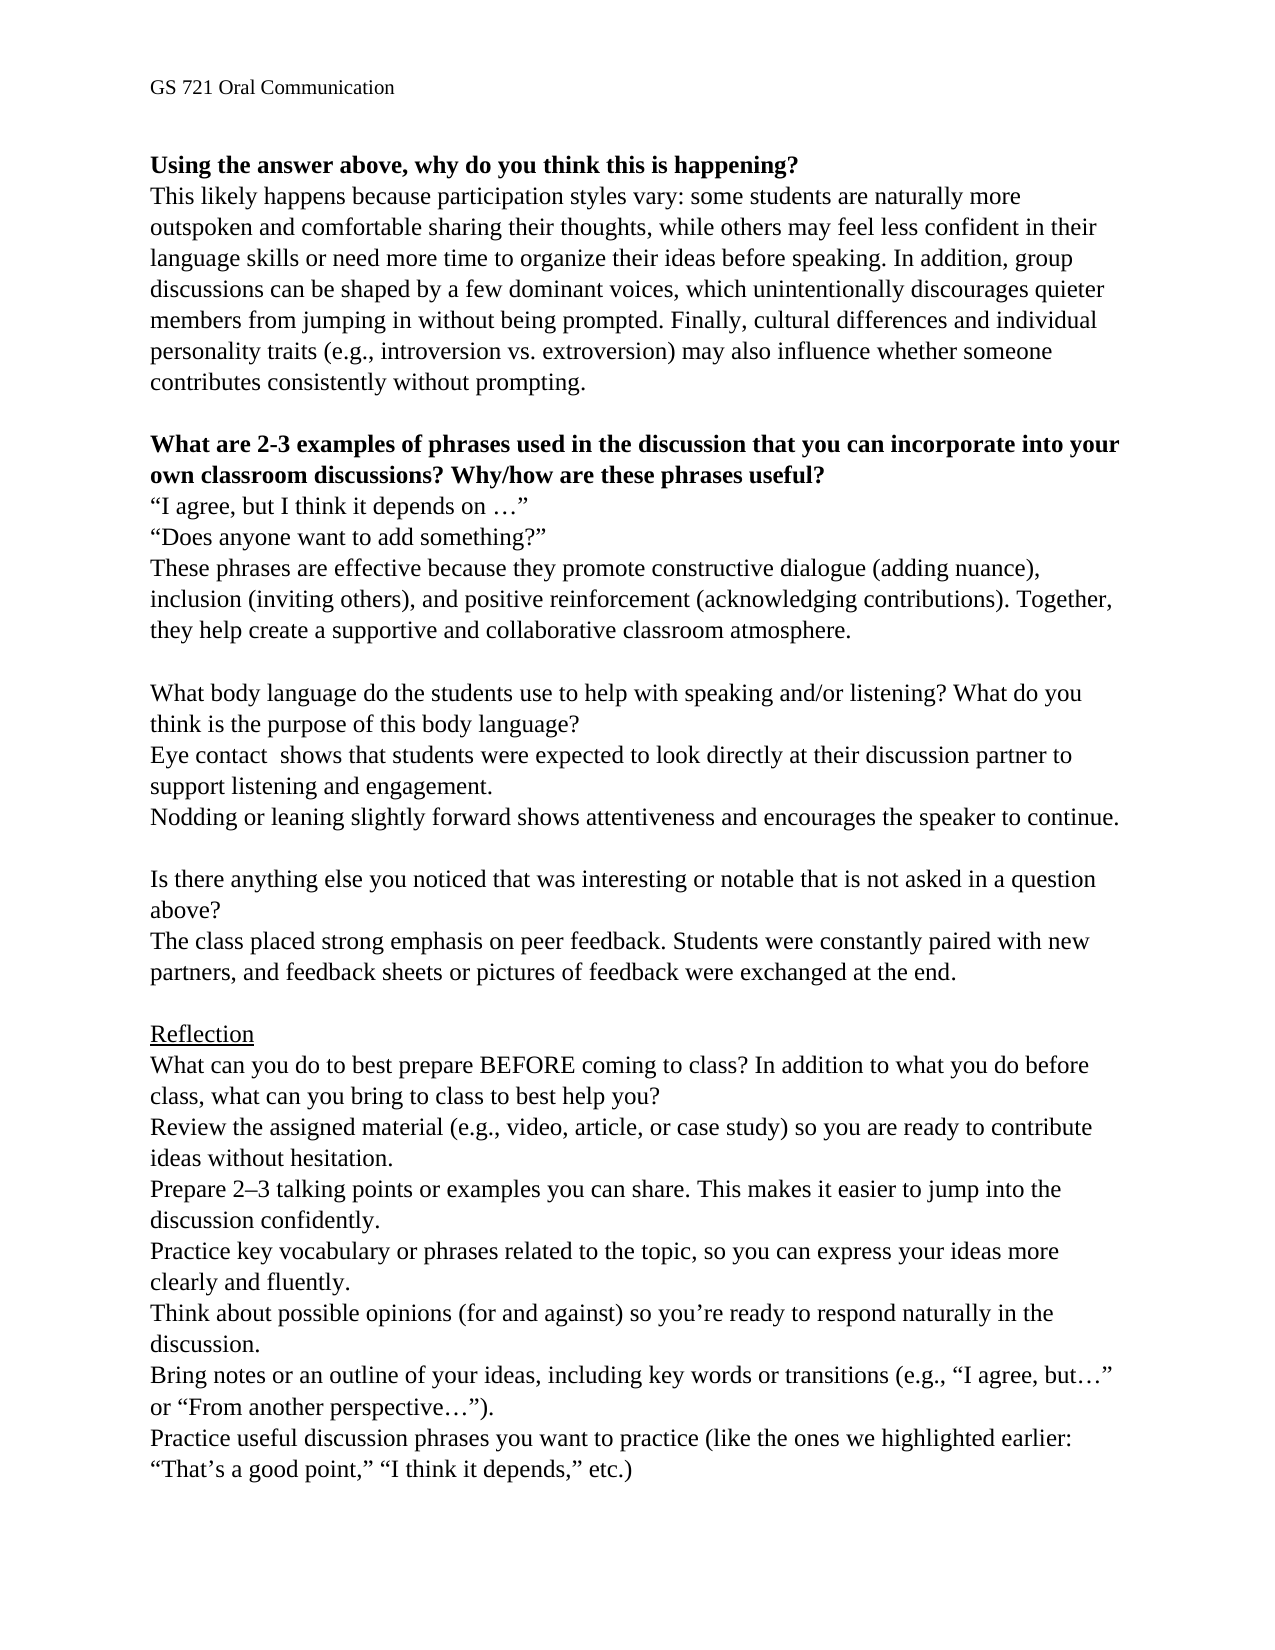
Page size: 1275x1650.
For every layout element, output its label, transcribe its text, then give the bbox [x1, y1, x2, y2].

text What body language do the students use to help with speaking and/or listening? What do you think is the purpose of this body language? [150, 678, 1125, 737]
text Think about possible opinions (for and against) so you’re ready to respond naturally in the discussion. [150, 1298, 1125, 1358]
text Bring notes or an outline of your ideas, including key words or transitions (e.g., “I agree, but…” or “From another perspective…”). [150, 1361, 1125, 1420]
text “I agree, but I think it depends on …” [150, 491, 1125, 520]
text Practice key vocabulary or phrases related to the topic, so you can express your ideas more clearly and fluently. [150, 1236, 1125, 1296]
text Eye contact shows that students were expected to look directly at their discussion partner to support listening and engagement. [150, 740, 1125, 799]
text These phrases are effective because they promote constructive dialogue (adding nuance), inclusion (inviting others), and positive reinforcement (acknowledging contributions). Together, they help create a supportive and collaborative classroom atmosphere. [150, 553, 1125, 644]
text Nodding or leaning slightly forward shows attentiveness and encourages the speaker to continue. [150, 802, 1125, 831]
text Is there anything else you noticed that was interesting or notable that is not asked in a question above? [150, 864, 1125, 924]
text What can you do to best prepare BEFORE coming to class? In addition to what you do before class, what can you bring to class to best help you? [150, 1050, 1125, 1110]
text Practice useful discussion phrases you want to practice (like the ones we highlighted earlier: “That’s a good point,” “I think it depends,” etc.) [150, 1423, 1125, 1482]
text The class placed strong emphasis on peer feedback. Students were constantly paired with new partners, and feedback sheets or pictures of feedback were exchanged at the end. [150, 926, 1125, 986]
text Prepare 2–3 talking points or examples you can share. This makes it easier to jump into the discussion confidently. [150, 1174, 1125, 1234]
text What are 2-3 examples of phrases used in the discussion that you can incorporate into your own classroom discussions? Why/how are these phrases useful? [150, 429, 1125, 489]
text Using the answer above, why do you think this is happening? [150, 150, 1125, 179]
text “Does anyone want to add something?” [150, 522, 1125, 551]
text Review the assigned material (e.g., video, article, or case study) so you are ready to contribute ideas without hesitation. [150, 1112, 1125, 1172]
text This likely happens because participation styles vary: some students are naturally more outspoken and comfortable sharing their thoughts, while others may feel less confident in their language skills or need more time to organize their ideas before speaking. In addition, group discussions can be shaped by a few dominant voices, which unintentionally discourages quieter members from jumping in without being prompted. Finally, cultural differences and individual personality traits (e.g., introversion vs. extroversion) may also influence whether someone contributes consistently without prompting. [150, 181, 1125, 396]
text Reflection [150, 1019, 1125, 1048]
